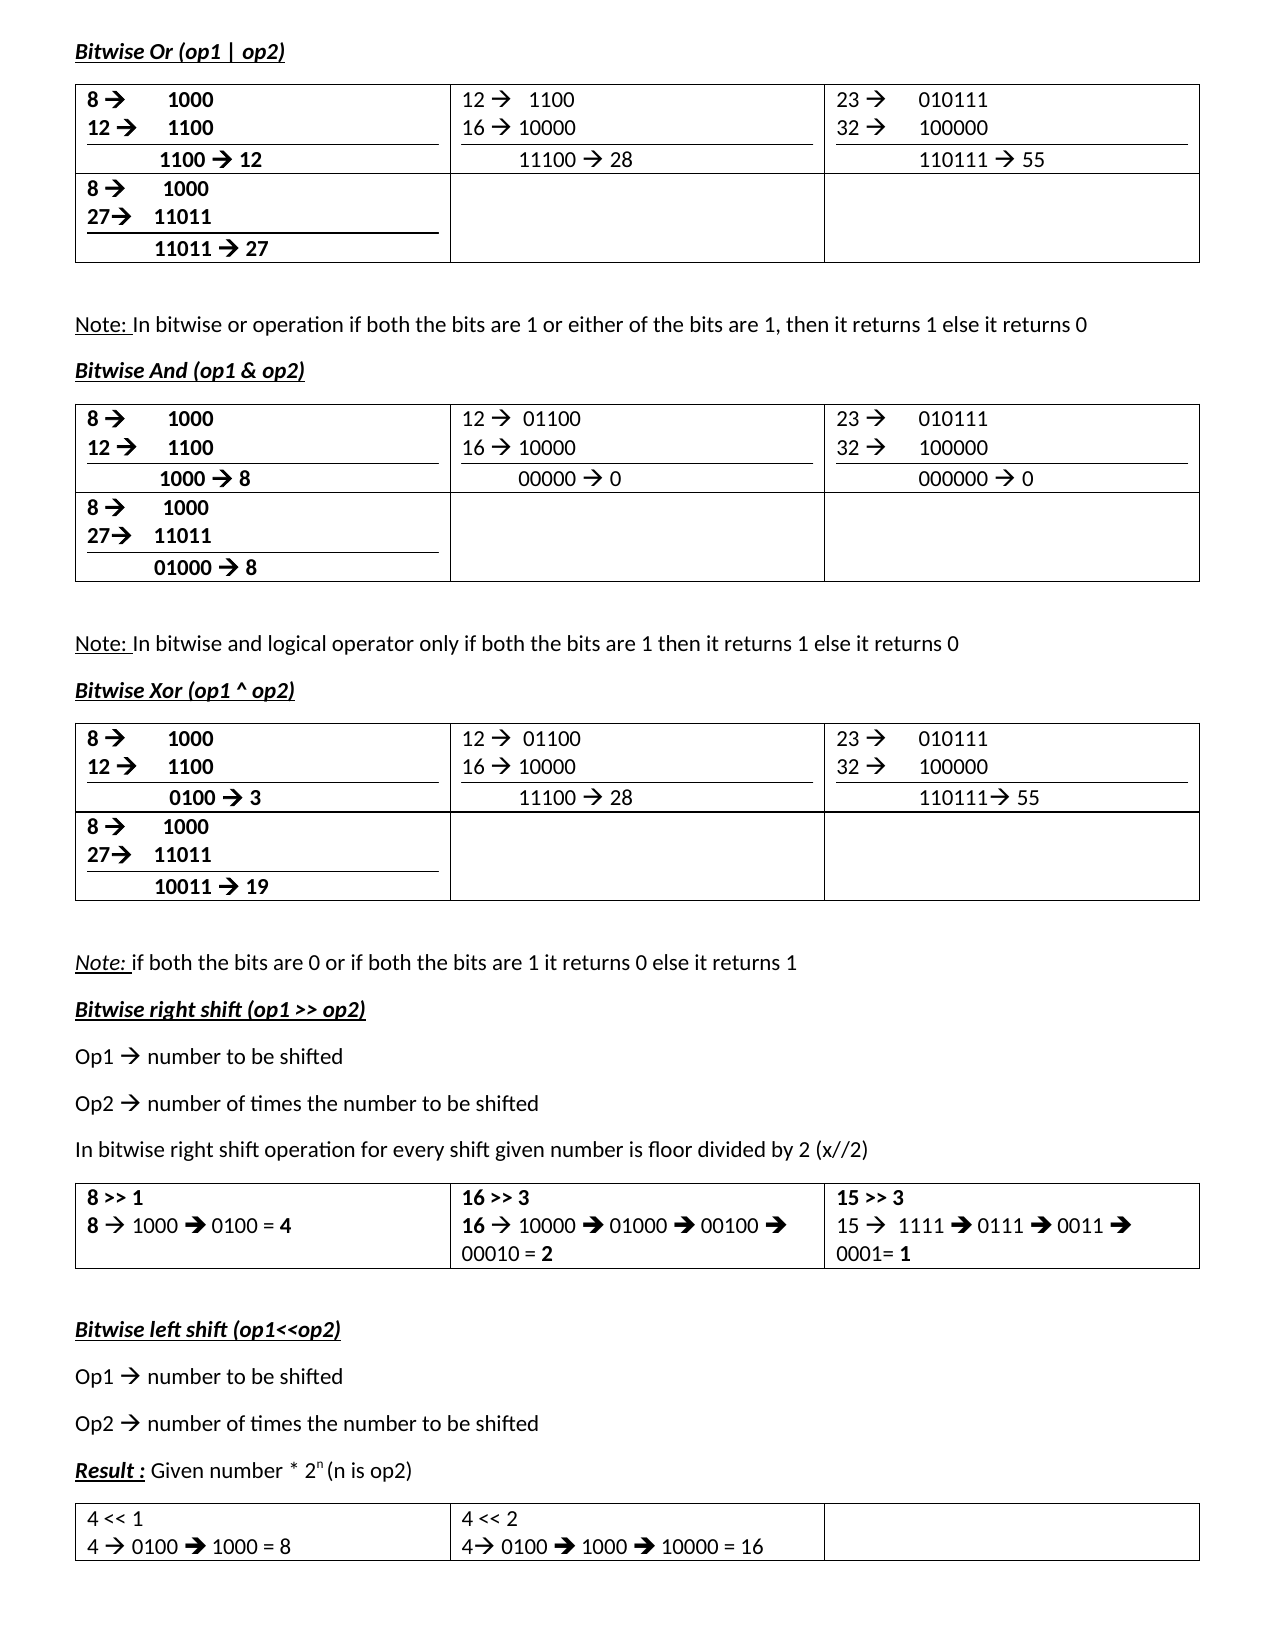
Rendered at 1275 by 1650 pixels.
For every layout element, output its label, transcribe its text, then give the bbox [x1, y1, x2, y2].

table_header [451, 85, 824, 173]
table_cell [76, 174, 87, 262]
text Bitwise left shift (op1<<op2) [75, 1316, 1200, 1343]
text Op2 number of times the number to be shifted [75, 1409, 1200, 1437]
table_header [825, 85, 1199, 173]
text Op1 number to be shifted [75, 1362, 1200, 1390]
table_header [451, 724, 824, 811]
text Note: In bitwise and logical operator only if both the bits are 1 then it returns 1 else it returns 0 [75, 629, 1200, 657]
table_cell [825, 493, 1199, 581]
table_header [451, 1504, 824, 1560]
text Result : Given number * 2n (n is op2) [75, 1456, 1200, 1484]
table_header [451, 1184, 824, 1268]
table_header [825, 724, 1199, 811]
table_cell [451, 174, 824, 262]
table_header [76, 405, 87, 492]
text Bitwise right shift (op1 >> op2) [75, 995, 1200, 1023]
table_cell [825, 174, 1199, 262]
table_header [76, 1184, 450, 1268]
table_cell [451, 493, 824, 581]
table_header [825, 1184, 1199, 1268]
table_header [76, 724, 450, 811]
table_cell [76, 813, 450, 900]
text In bitwise right shift operation for every shift given number is floor divided by 2 (x//2) [75, 1136, 1200, 1164]
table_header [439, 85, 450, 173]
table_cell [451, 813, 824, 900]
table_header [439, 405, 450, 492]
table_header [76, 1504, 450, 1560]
text Bitwise And (op1 & op2) [75, 357, 1200, 385]
text Op2 number of times the number to be shifted [75, 1089, 1200, 1117]
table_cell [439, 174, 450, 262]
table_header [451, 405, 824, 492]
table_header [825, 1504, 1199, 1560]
text Note: if both the bits are 0 or if both the bits are 1 it returns 0 else it returns 1 [75, 948, 1200, 976]
text Bitwise Xor (op1 ^ op2) [75, 676, 1200, 704]
text Op1 number to be shifted [75, 1042, 1200, 1070]
text Note: In bitwise or operation if both the bits are 1 or either of the bits are 1, then it returns 1 else it returns 0 [75, 310, 1200, 338]
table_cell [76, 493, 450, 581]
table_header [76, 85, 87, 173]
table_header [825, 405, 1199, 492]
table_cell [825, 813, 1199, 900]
text Bitwise Or (op1 | op2) [75, 37, 1200, 66]
